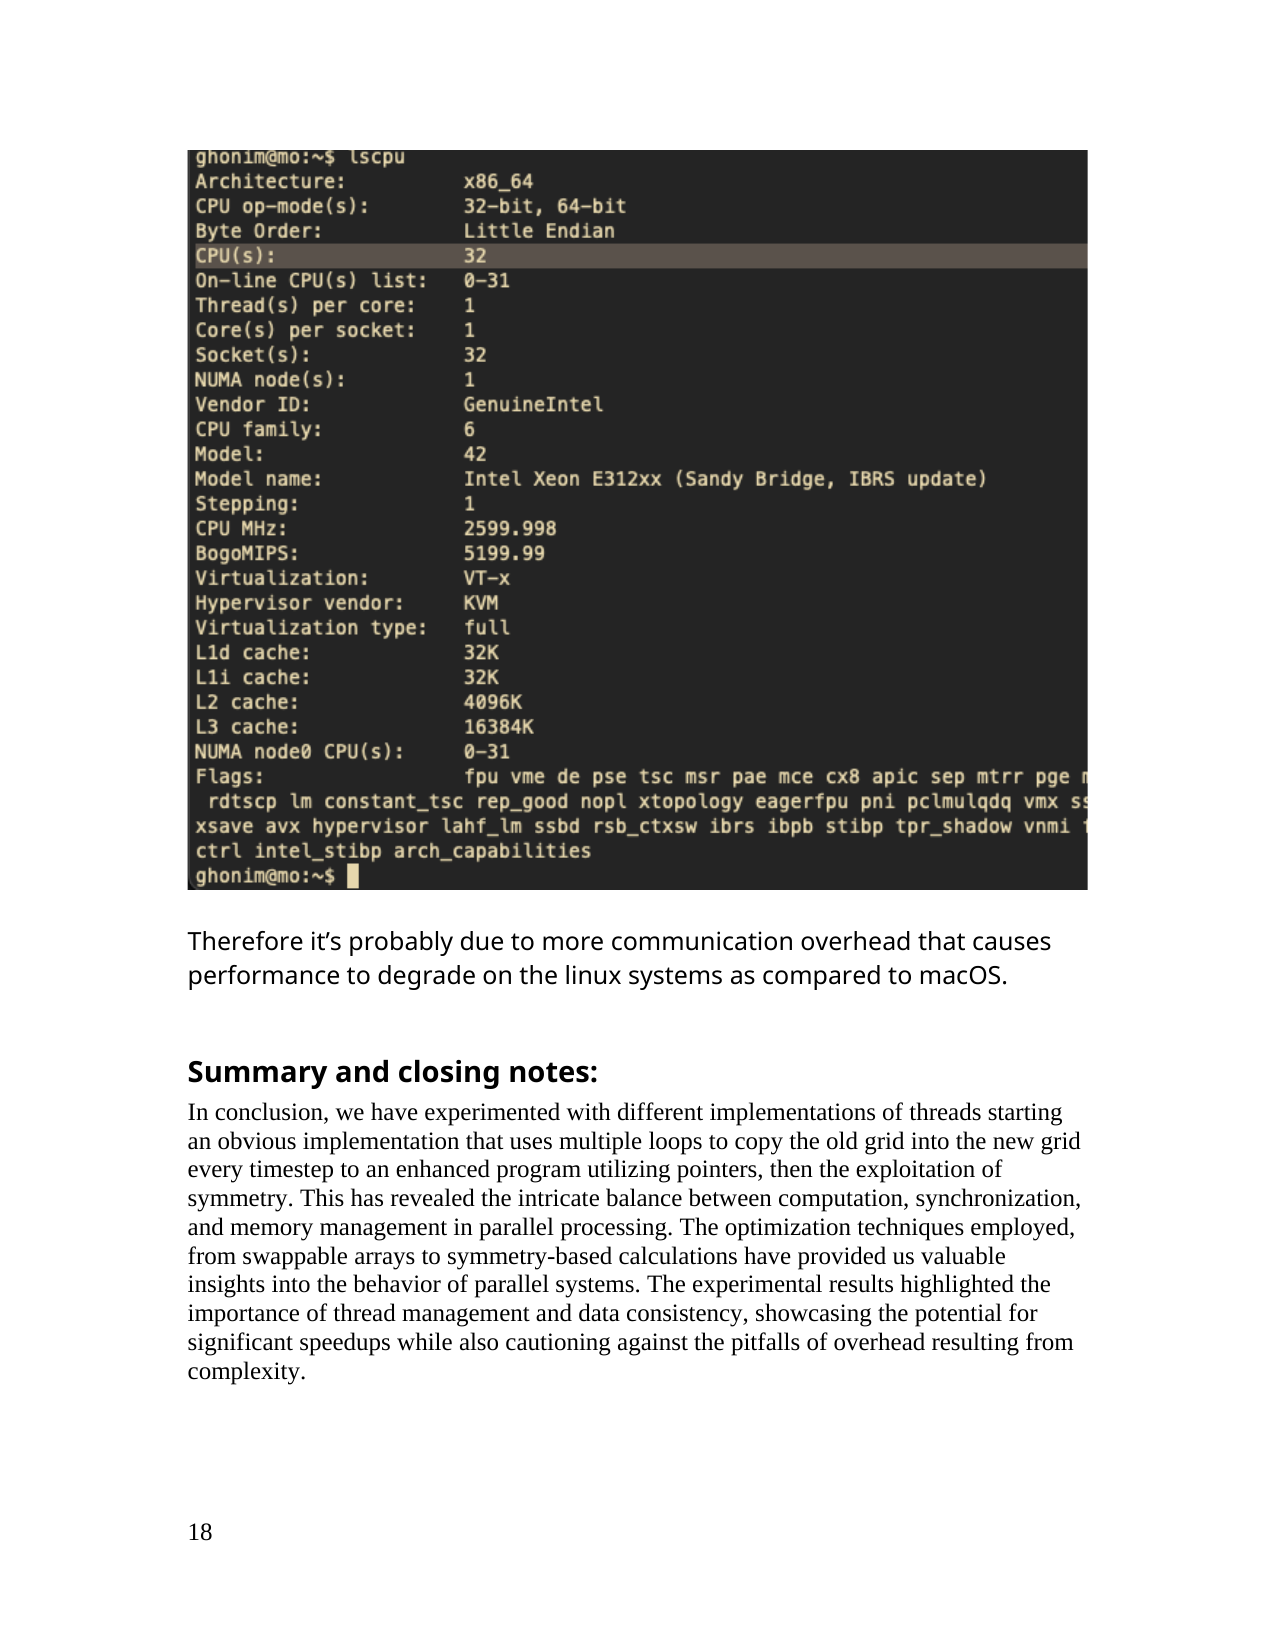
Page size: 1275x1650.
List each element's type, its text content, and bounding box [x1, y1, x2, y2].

text In conclusion, we have experimented with different implementations of threads starting an obvious implementation that uses multiple loops to copy the old grid into the new grid every timestep to an enhanced program utilizing pointers, then the exploitation of symmetry. This has revealed the intricate balance between computation, synchronization, and memory management in parallel processing. The optimization techniques employed, from swappable arrays to symmetry-based calculations have provided us valuable insights into the behavior of parallel systems. The experimental results highlighted the importance of thread management and data consistency, showcasing the potential for significant speedups while also cautioning against the pitfalls of overhead resulting from complexity. [187, 1097, 1087, 1384]
text Therefore it’s probably due to more communication overhead that causes performance to degrade on the linux systems as compared to macOS. [187, 890, 1087, 992]
subtitle Summary and closing notes: [187, 1051, 1087, 1091]
picture [187, 150, 1088, 890]
